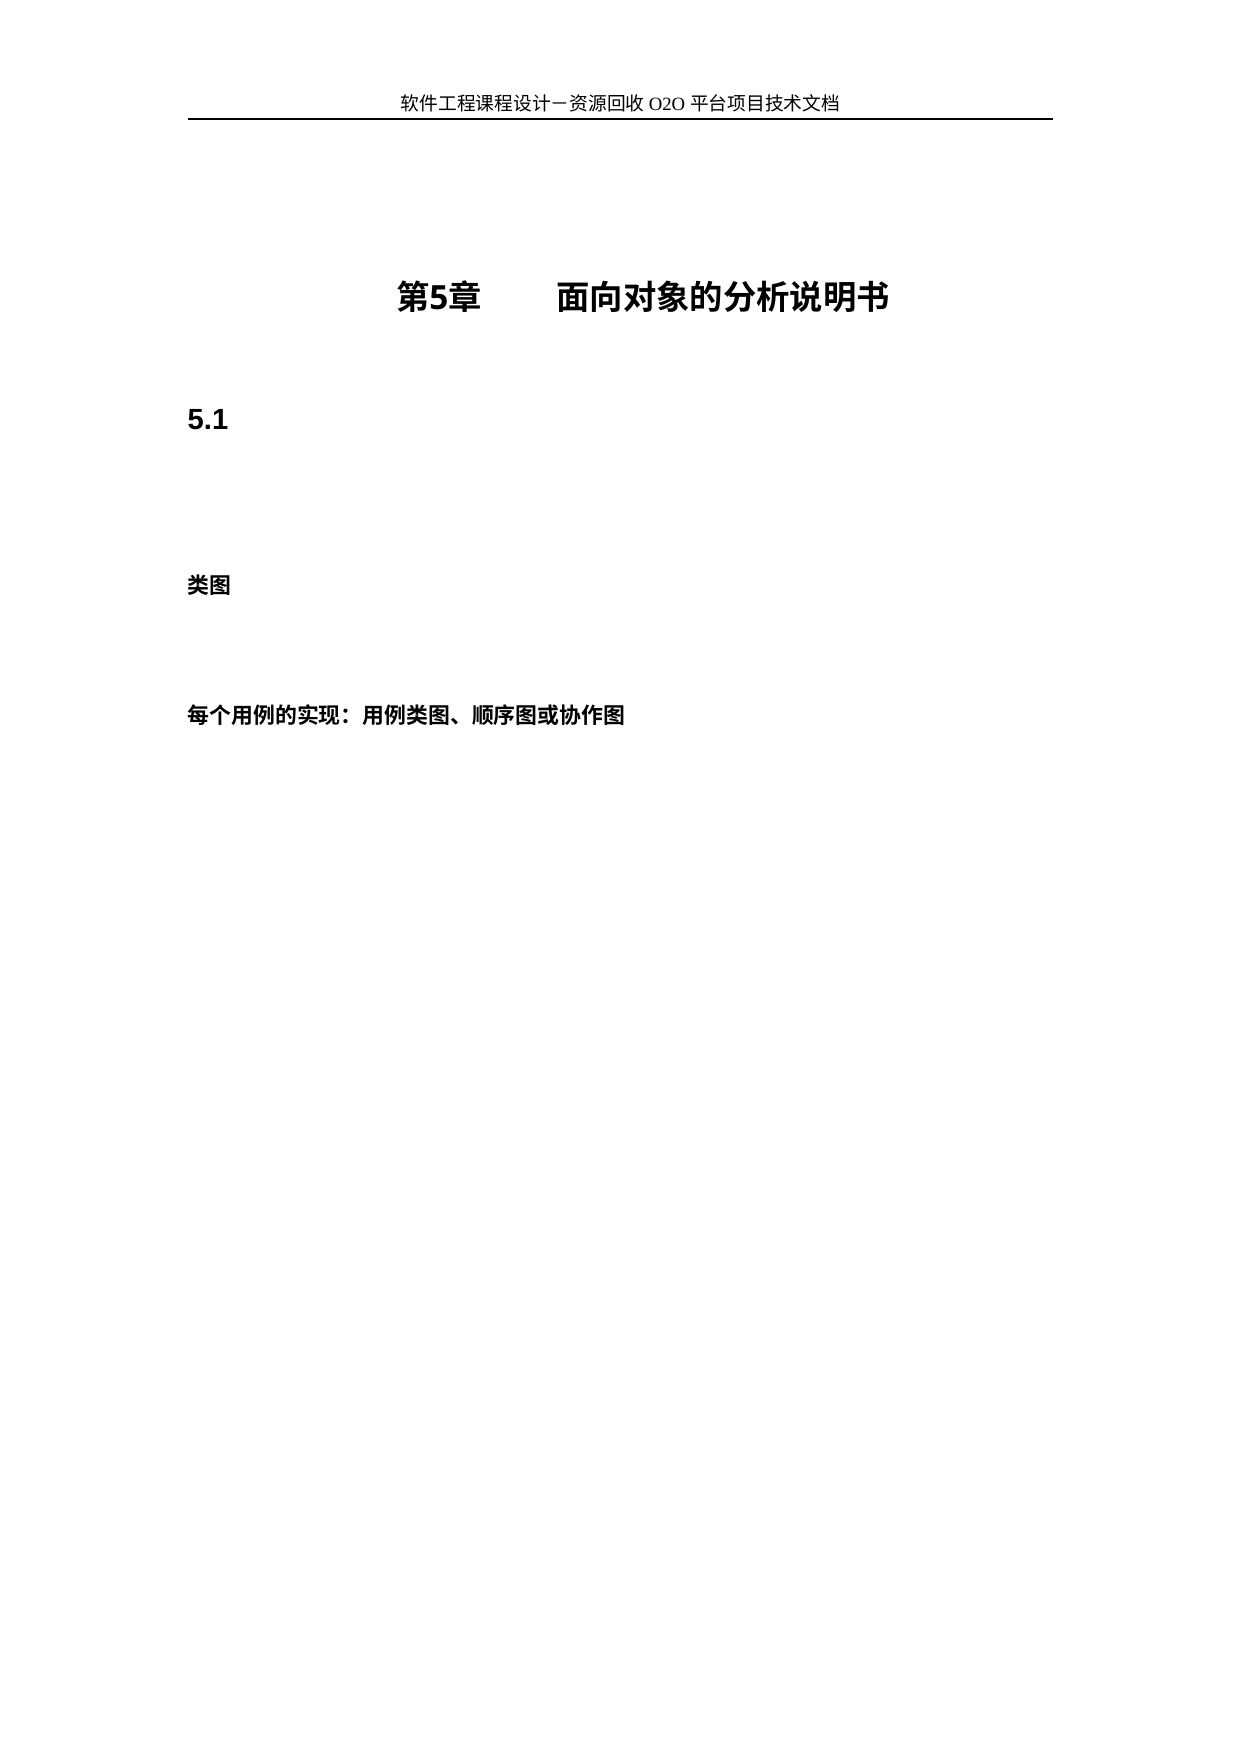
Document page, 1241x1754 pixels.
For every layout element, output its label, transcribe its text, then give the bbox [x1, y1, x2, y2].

text 每个用例的实现：用例类图、顺序图或协作图 [187, 697, 1053, 730]
text 类图 [187, 567, 1053, 600]
subtitle 面向对象的分析说明书 [232, 262, 1053, 327]
subtitle 5.1 [187, 386, 1053, 451]
